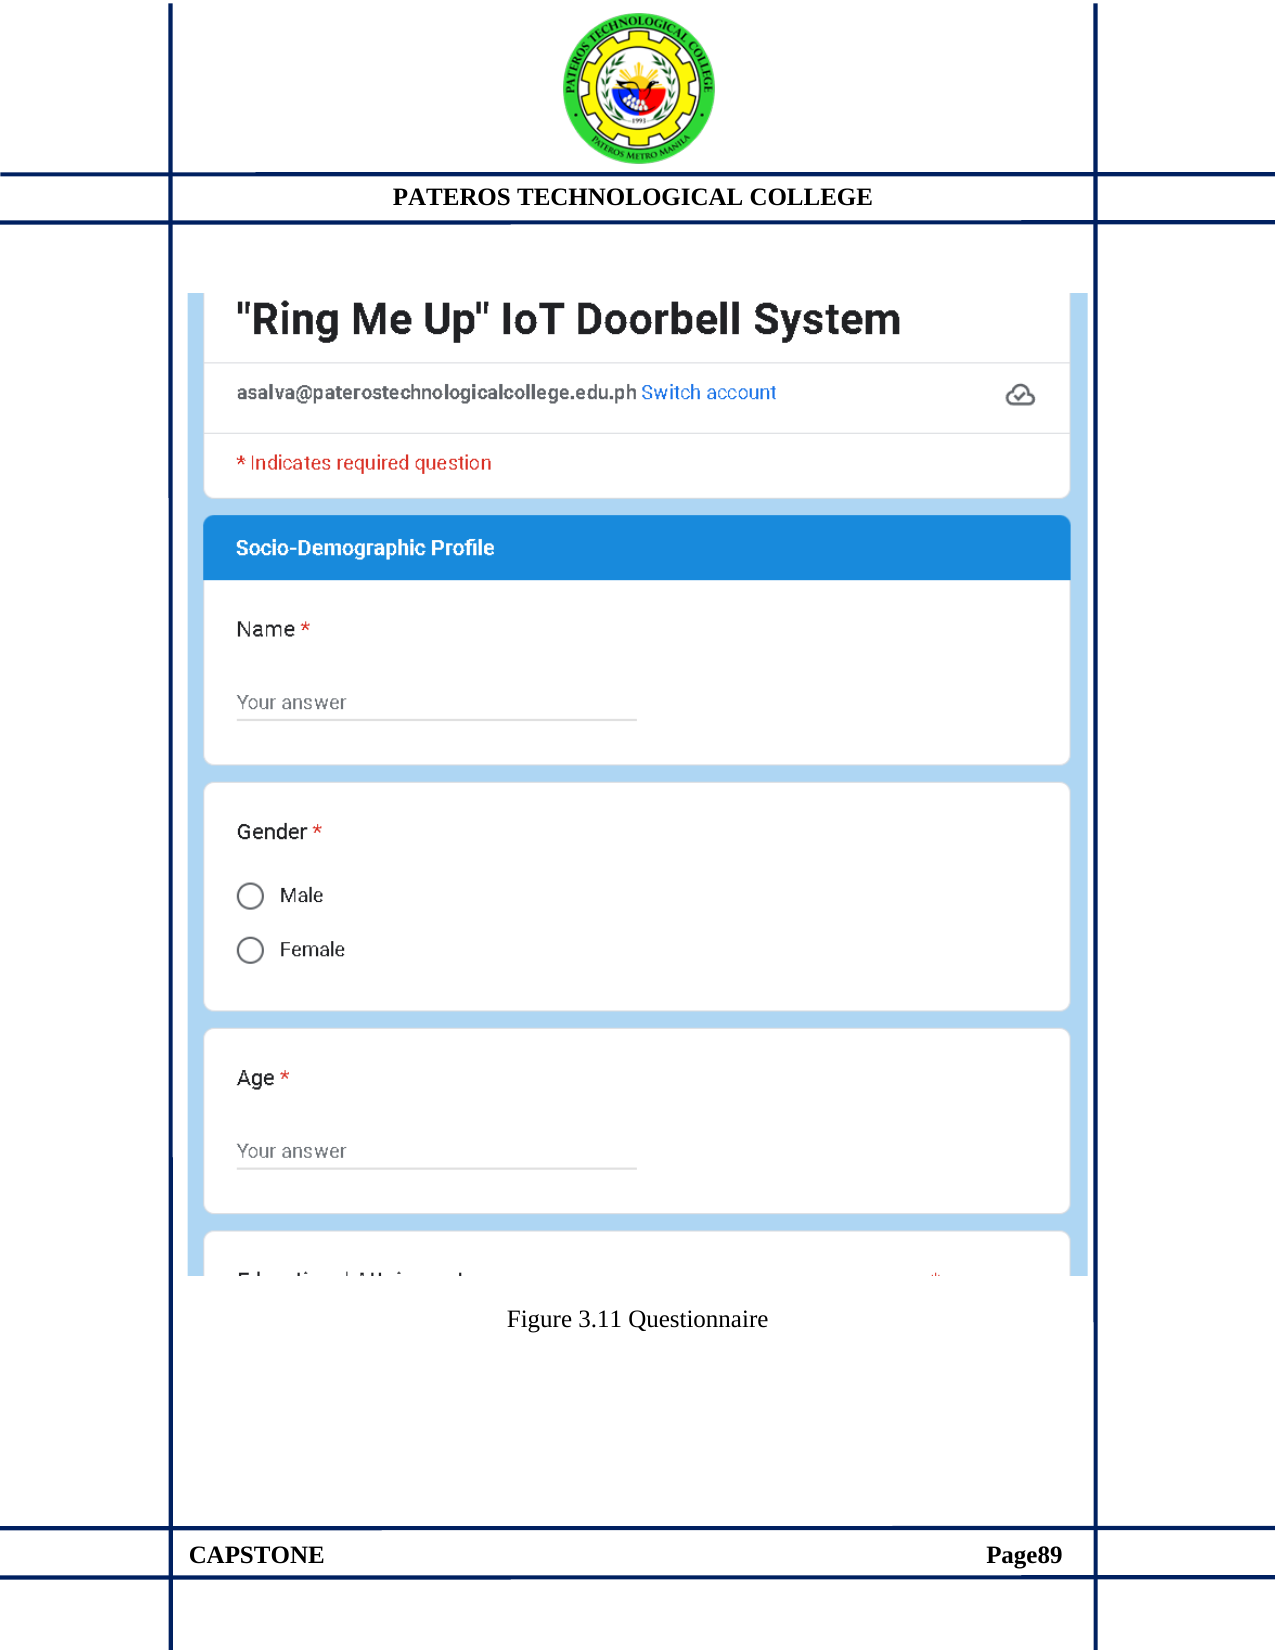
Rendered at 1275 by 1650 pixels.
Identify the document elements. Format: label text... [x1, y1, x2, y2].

text Figure 3.11 Questionnaire [187, 1304, 1087, 1333]
picture [187, 293, 1088, 1276]
picture [562, 12, 715, 165]
